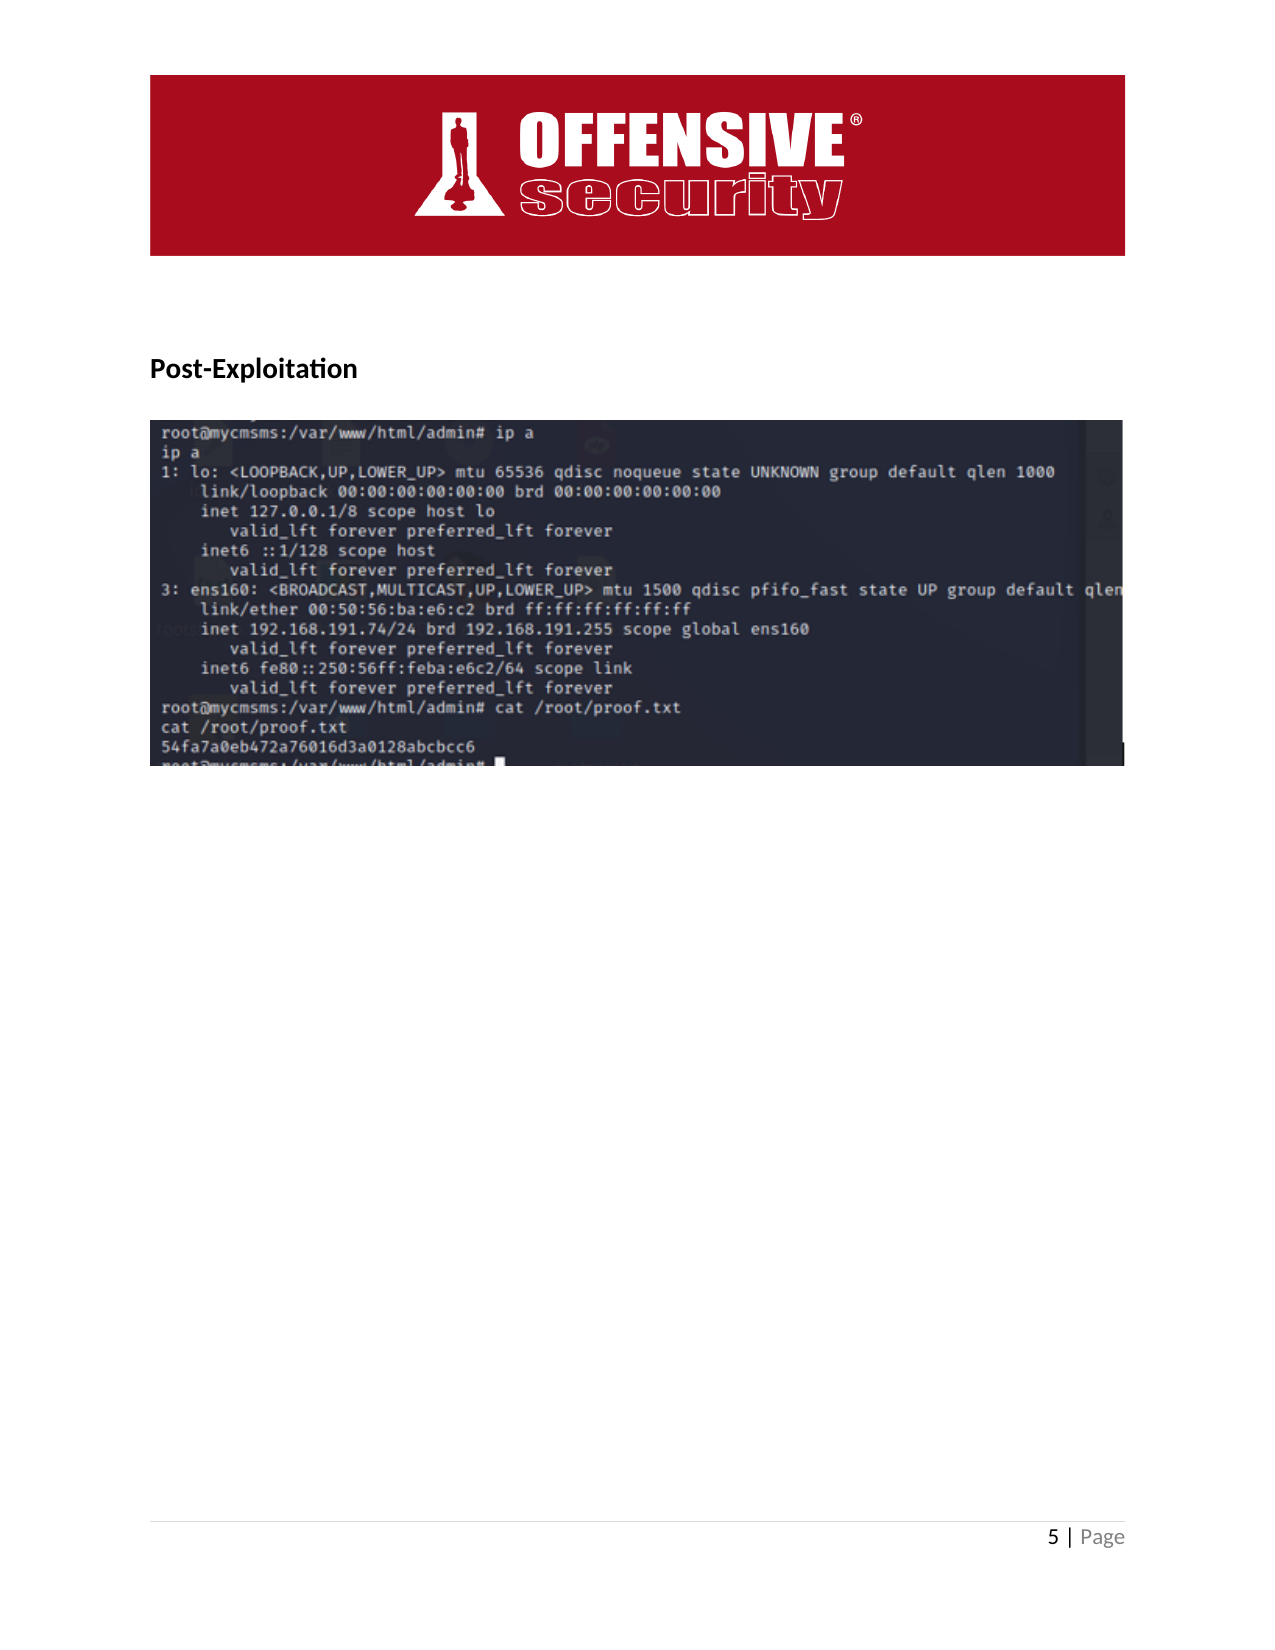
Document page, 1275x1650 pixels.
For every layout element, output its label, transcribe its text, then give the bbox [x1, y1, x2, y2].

subtitle Post-Exploitation [150, 351, 1125, 386]
picture [150, 420, 1125, 766]
picture [150, 75, 1125, 256]
